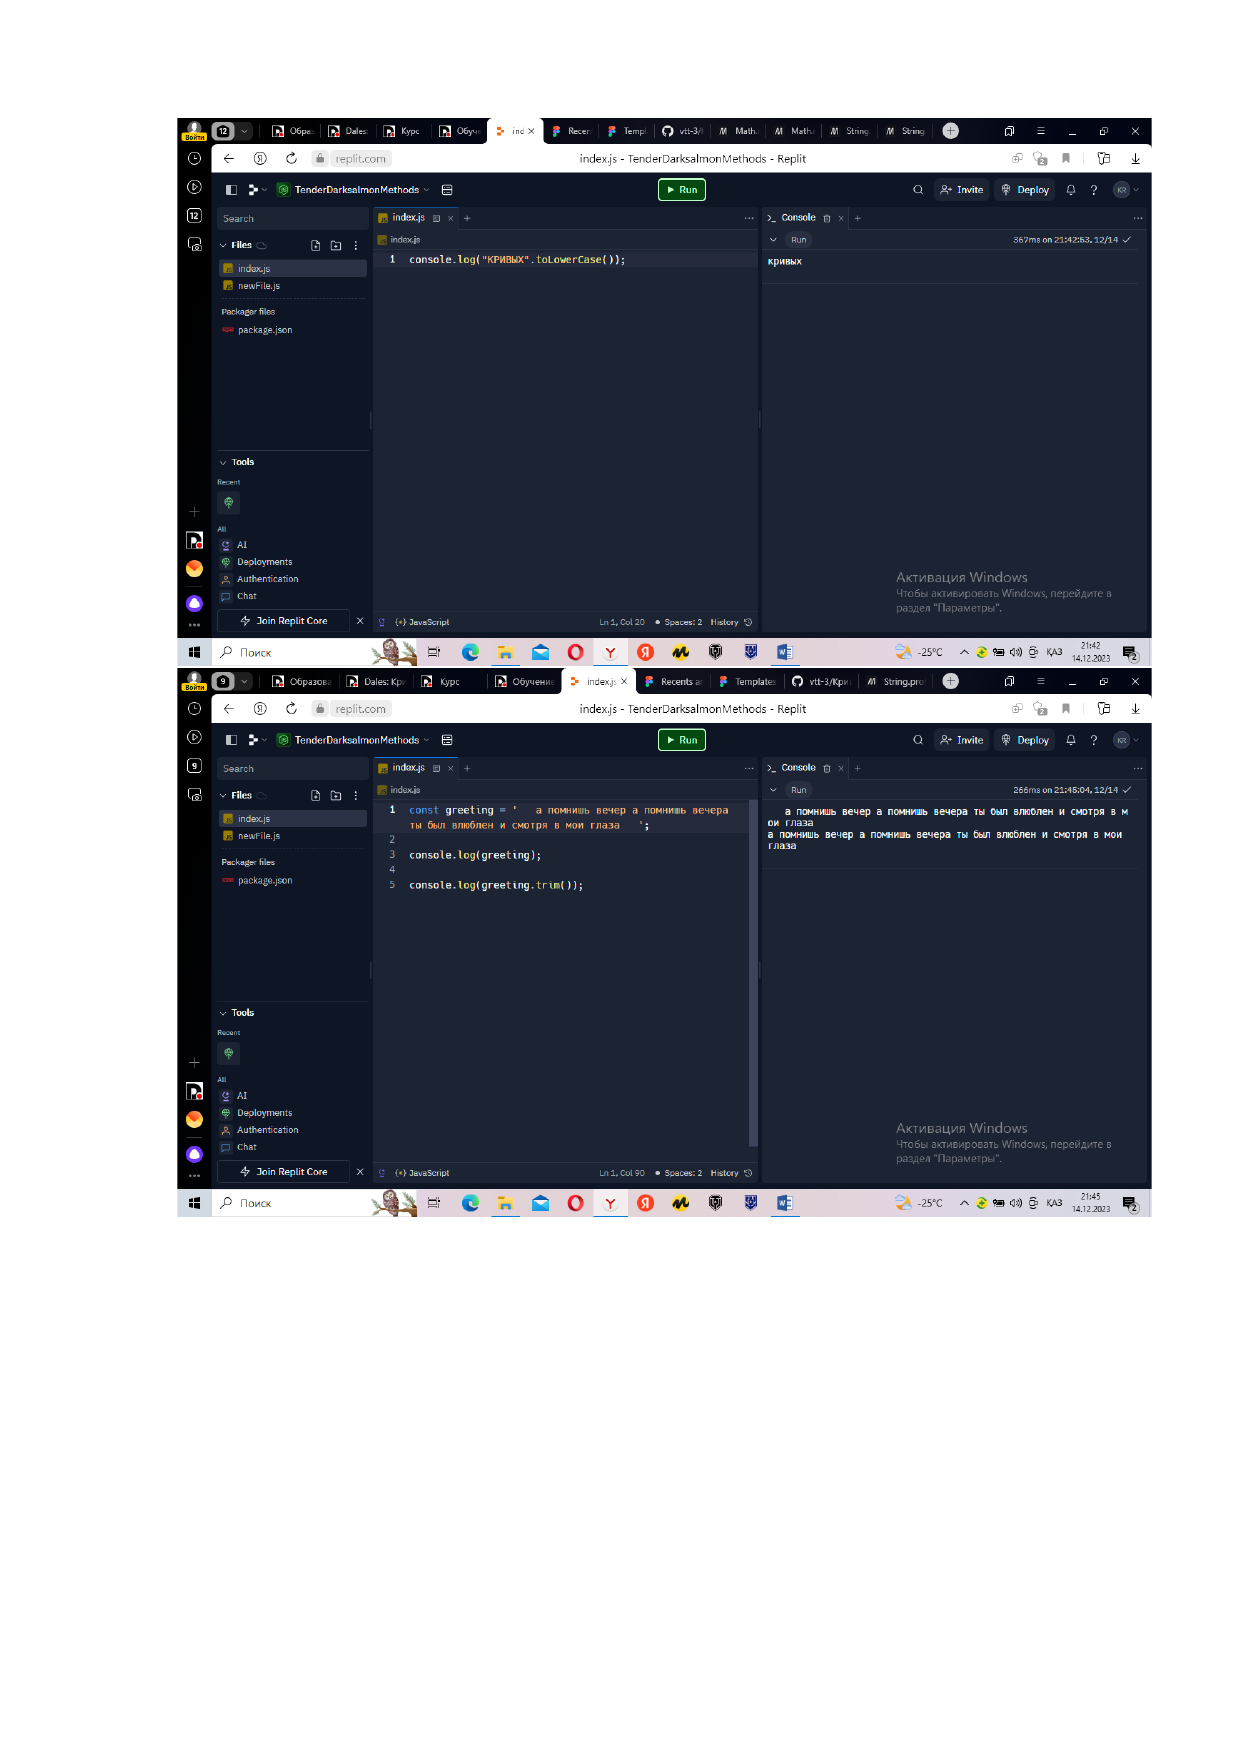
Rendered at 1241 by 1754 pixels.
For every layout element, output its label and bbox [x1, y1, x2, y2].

picture [177, 668, 1152, 1217]
picture [177, 118, 1152, 666]
